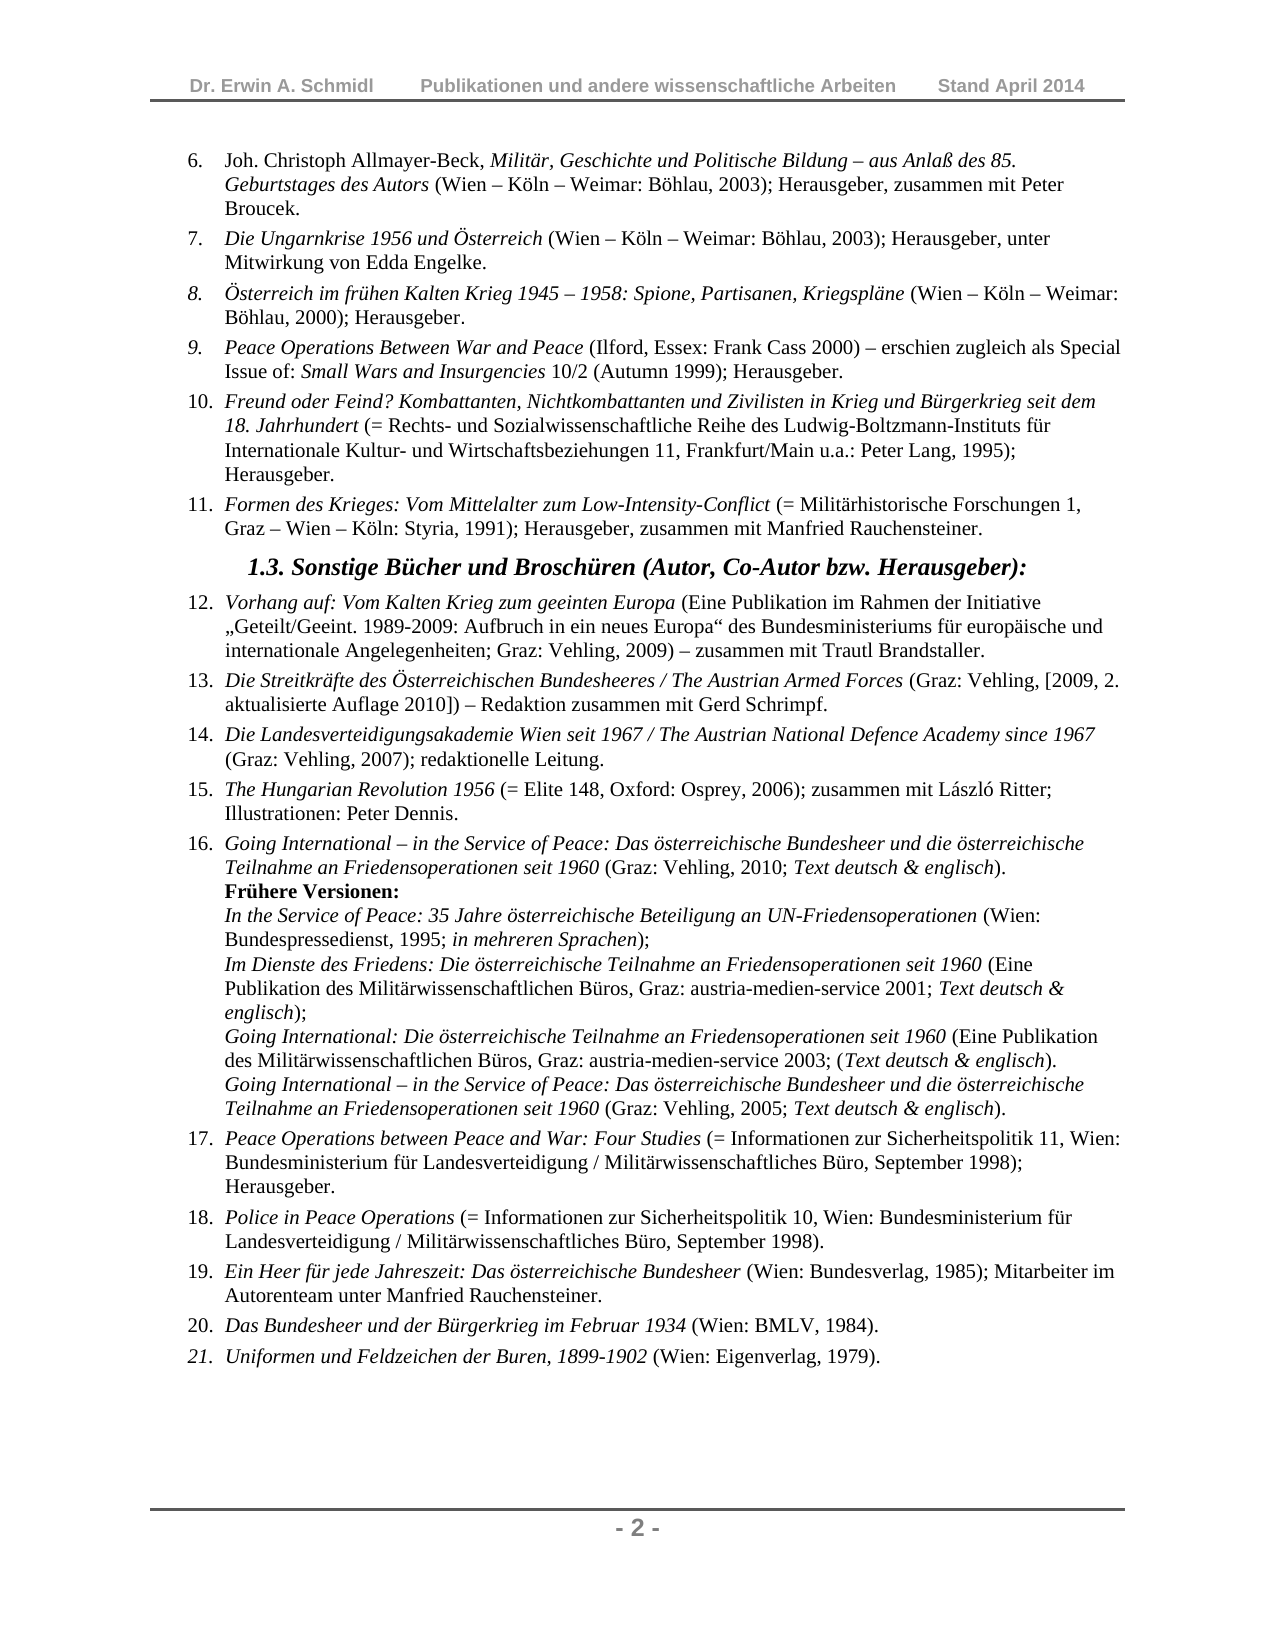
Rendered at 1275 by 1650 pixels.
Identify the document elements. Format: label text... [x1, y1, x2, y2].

list Police in Peace Operations (= Informationen zur Sicherheitspolitik 10, Wien: Bundesministerium für Landesverteidigung / Militärwissenschaftliches Büro, September 1998). [187, 1204, 1125, 1253]
list Österreich im frühen Kalten Krieg 1945 – 1958: Spione, Partisanen, Kriegspläne (Wien – Köln – Weimar: Böhlau, 2000); Herausgeber. [187, 281, 1125, 329]
list Das Bundesheer und der Bürgerkrieg im Februar 1934 (Wien: BMLV, 1984). [187, 1313, 1125, 1337]
list Ein Heer für jede Jahreszeit: Das österreichische Bundesheer (Wien: Bundesverlag, 1985); Mitarbeiter im Autorenteam unter Manfried Rauchensteiner. [187, 1259, 1125, 1307]
list Vorhang auf: Vom Kalten Krieg zum geeinten Europa (Eine Publikation im Rahmen der Initiative „Geteilt/Geeint. 1989-2009: Aufbruch in ein neues Europa“ des Bundesministeriums für europäische und internationale Angelegenheiten; Graz: Vehling, 2009) – zusammen mit Trautl Brandstaller. [187, 589, 1125, 662]
list Going International – in the Service of Peace: Das österreichische Bundesheer und die österreichische Teilnahme an Friedensoperationen seit 1960 (Graz: Vehling, 2010; Text deutsch & englisch). Frühere Versionen: In the Service of Peace: 35 Jahre österreichische Beteiligung an UN-Friedensoperationen (Wien: Bundespressedienst, 1995; in mehreren Sprachen); Im Dienste des Friedens: Die österreichische Teilnahme an Friedensoperationen seit 1960 (Eine Publikation des Militärwissenschaftlichen Büros, Graz: austria-medien-service 2001; Text deutsch & englisch); Going International: Die österreichische Teilnahme an Friedensoperationen seit 1960 (Eine Publikation des Militärwissenschaftlichen Büros, Graz: austria-medien-service 2003; (Text deutsch & englisch). Going International – in the Service of Peace: Das österreichische Bundesheer und die österreichische Teilnahme an Friedensoperationen seit 1960 (Graz: Vehling, 2005; Text deutsch & englisch). [187, 831, 1125, 1120]
list Formen des Krieges: Vom Mittelalter zum Low-Intensity-Conflict (= Militärhistorische Forschungen 1, Graz – Wien – Köln: Styria, 1991); Herausgeber, zusammen mit Manfried Rauchensteiner. [187, 492, 1125, 540]
text 1.3. Sonstige Bücher und Broschüren (Autor, Co-Autor bzw. Herausgeber): [150, 552, 1125, 581]
list Die Ungarnkrise 1956 und Österreich (Wien – Köln – Weimar: Böhlau, 2003); Herausgeber, unter Mitwirkung von Edda Engelke. [187, 226, 1125, 274]
list Joh. Christoph Allmayer-Beck, Militär, Geschichte und Politische Bildung – aus Anlaß des 85. Geburtstages des Autors (Wien – Köln – Weimar: Böhlau, 2003); Herausgeber, zusammen mit Peter Broucek. [187, 148, 1125, 220]
list Die Streitkräfte des Österreichischen Bundesheeres / The Austrian Armed Forces (Graz: Vehling, [2009, 2. aktualisierte Auflage 2010]) – Redaktion zusammen mit Gerd Schrimpf. [187, 668, 1125, 716]
list Uniformen und Feldzeichen der Buren, 1899-1902 (Wien: Eigenverlag, 1979). [187, 1344, 1125, 1368]
list The Hungarian Revolution 1956 (= Elite 148, Oxford: Osprey, 2006); zusammen mit László Ritter; Illustrationen: Peter Dennis. [187, 777, 1125, 825]
list Peace Operations between Peace and War: Four Studies (= Informationen zur Sicherheitspolitik 11, Wien: Bundesministerium für Landesverteidigung / Militärwissenschaftliches Büro, September 1998); Herausgeber. [187, 1126, 1125, 1198]
list Freund oder Feind? Kombattanten, Nichtkombattanten und Zivilisten in Krieg und Bürgerkrieg seit dem 18. Jahrhundert (= Rechts- und Sozialwissenschaftliche Reihe des Ludwig-Boltzmann-Instituts für Internationale Kultur- und Wirtschaftsbeziehungen 11, Frankfurt/Main u.a.: Peter Lang, 1995); Herausgeber. [187, 389, 1125, 486]
list Peace Operations Between War and Peace (Ilford, Essex: Frank Cass 2000) – erschien zugleich als Special Issue of: Small Wars and Insurgencies 10/2 (Autumn 1999); Herausgeber. [187, 335, 1125, 383]
list Die Landesverteidigungsakademie Wien seit 1967 / The Austrian National Defence Academy since 1967 (Graz: Vehling, 2007); redaktionelle Leitung. [187, 722, 1125, 771]
